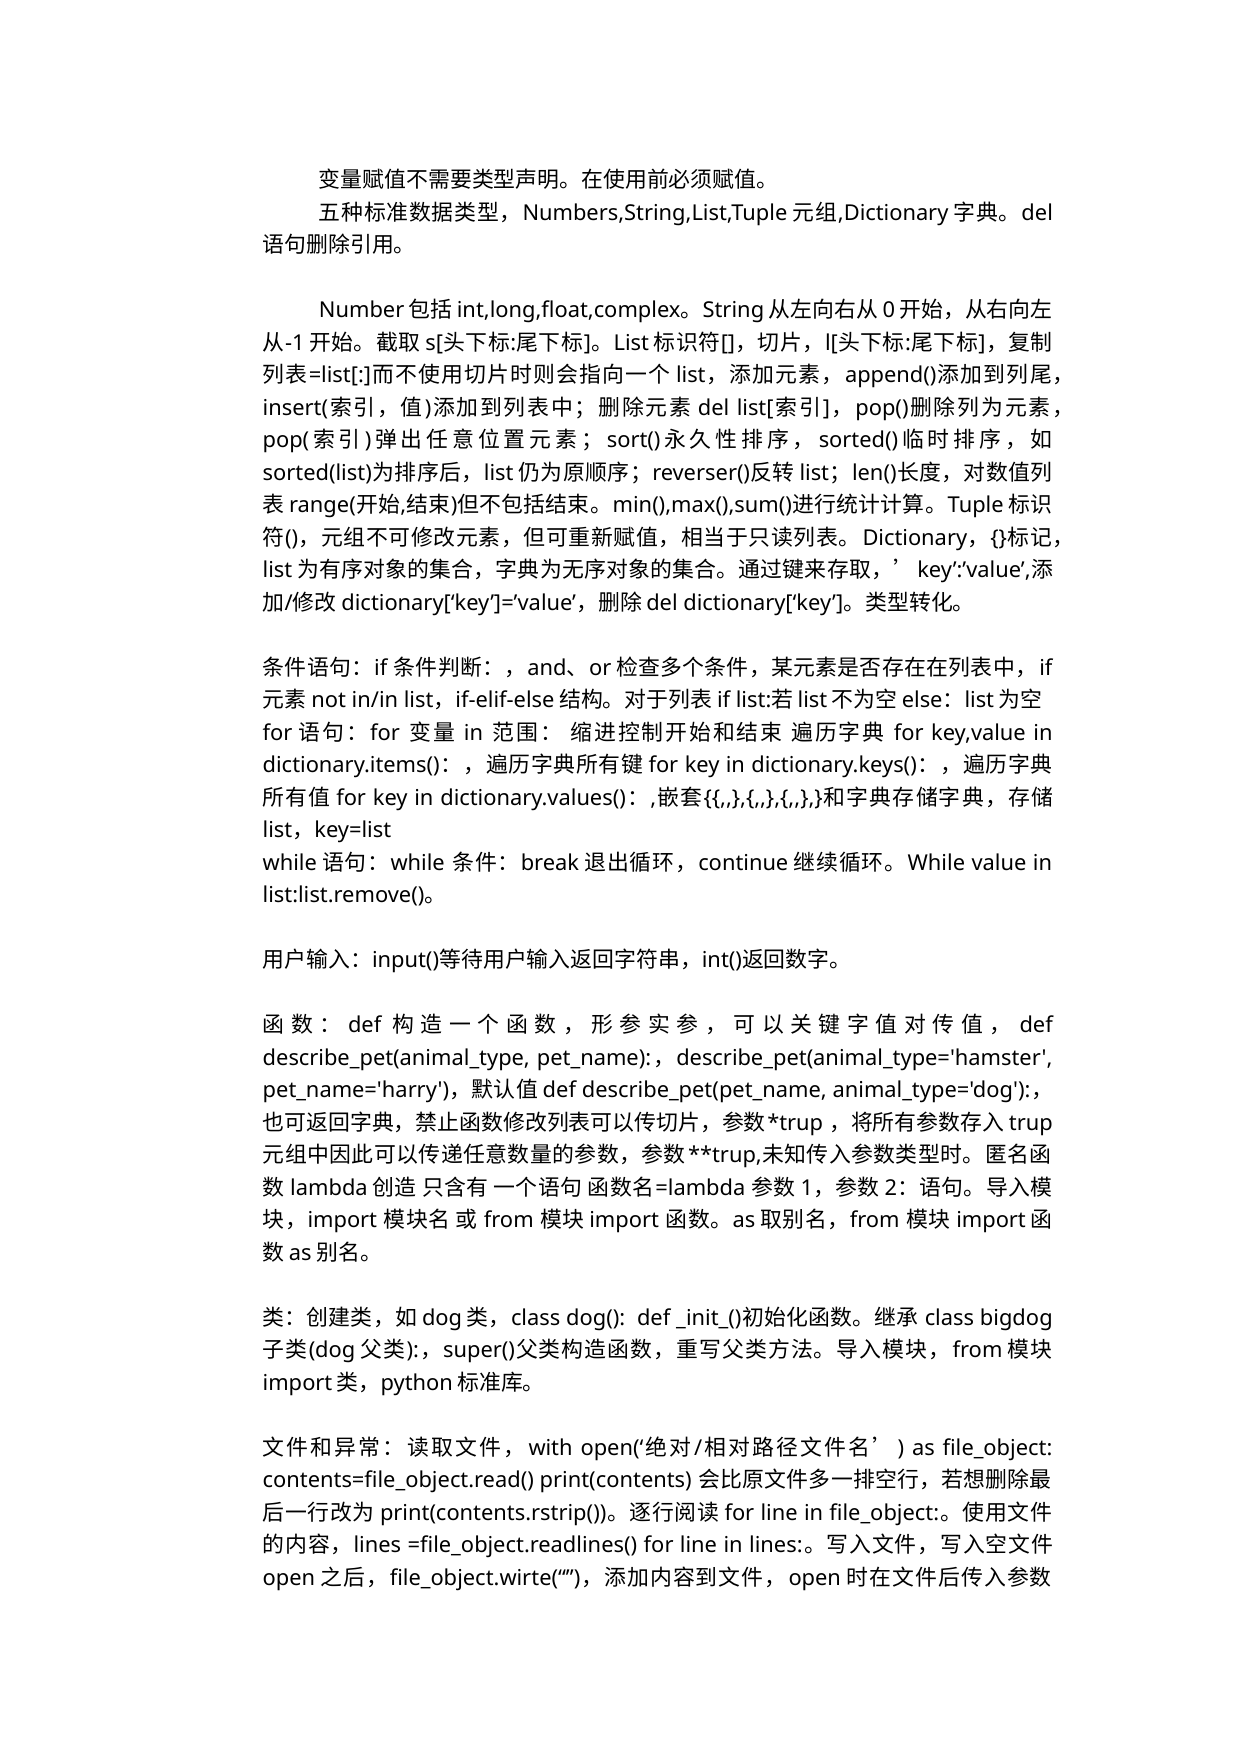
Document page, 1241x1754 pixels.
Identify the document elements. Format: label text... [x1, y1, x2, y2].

list 用户输入：input()等待用户输入返回字符串，int()返回数字。 [262, 942, 1053, 974]
list 类：创建类，如dog类，class dog(): def _init_()初始化函数。继承 class bigdog子类(dog父类):，super()父类构造函数，重写父类方法。导入模块，from模块import类，python标准库。 [262, 1299, 1053, 1397]
list Number包括int,long,float,complex。String从左向右从0开始，从右向左从-1开始。截取s[头下标:尾下标]。List标识符[]，切片，l[头下标:尾下标]，复制列表=list[:]而不使用切片时则会指向一个list，添加元素，append()添加到列尾，insert(索引，值)添加到列表中；删除元素del list[索引]，pop()删除列为元素，pop(索引)弹出任意位置元素；sort()永久性排序，sorted()临时排序，如sorted(list)为排序后，list仍为原顺序；reverser()反转list；len()长度，对数值列表range(开始,结束)但不包括结束。min(),max(),sum()进行统计计算。Tuple标识符()，元组不可修改元素，但可重新赋值，相当于只读列表。Dictionary，{}标记，list为有序对象的集合，字典为无序对象的集合。通过键来存取，’key’:’value’,添加/修改 dictionary[‘key’]=’value’，删除del dictionary[‘key’]。类型转化。 [262, 292, 1053, 617]
list for语句：for 变量 in 范围： 缩进控制开始和结束 遍历字典 for key,value in dictionary.items()：，遍历字典所有键for key in dictionary.keys()：，遍历字典所有值for key in dictionary.values()：,嵌套{{,,},{,,},{,,},}和字典存储字典，存储list，key=list [262, 714, 1053, 844]
list 变量赋值不需要类型声明。在使用前必须赋值。 [262, 162, 1053, 194]
list 条件语句：if 条件判断：，and、or检查多个条件，某元素是否存在在列表中，if 元素 not in/in list，if-elif-else结构。对于列表 if list:若list不为空else：list为空 [262, 649, 1053, 714]
list 函数：def构造一个函数，形参实参，可以关键字值对传值，def describe_pet(animal_type, pet_name):，describe_pet(animal_type='hamster', pet_name='harry')，默认值def describe_pet(pet_name, animal_type='dog'):，也可返回字典，禁止函数修改列表可以传切片，参数*trup ，将所有参数存入trup元组中因此可以传递任意数量的参数，参数**trup,未知传入参数类型时。匿名函数 lambda创造 只含有 一个语句 函数名=lambda 参数1，参数2：语句。导入模块，import 模块名 或 from 模块import 函数。as取别名，from 模块 import函数as别名。 [262, 1007, 1053, 1267]
list while语句：while 条件：break退出循环，continue继续循环。While value in list:list.remove()。 [262, 844, 1053, 909]
list 五种标准数据类型，Numbers,String,List,Tuple元组,Dictionary字典。del语句删除引用。 [262, 194, 1053, 259]
